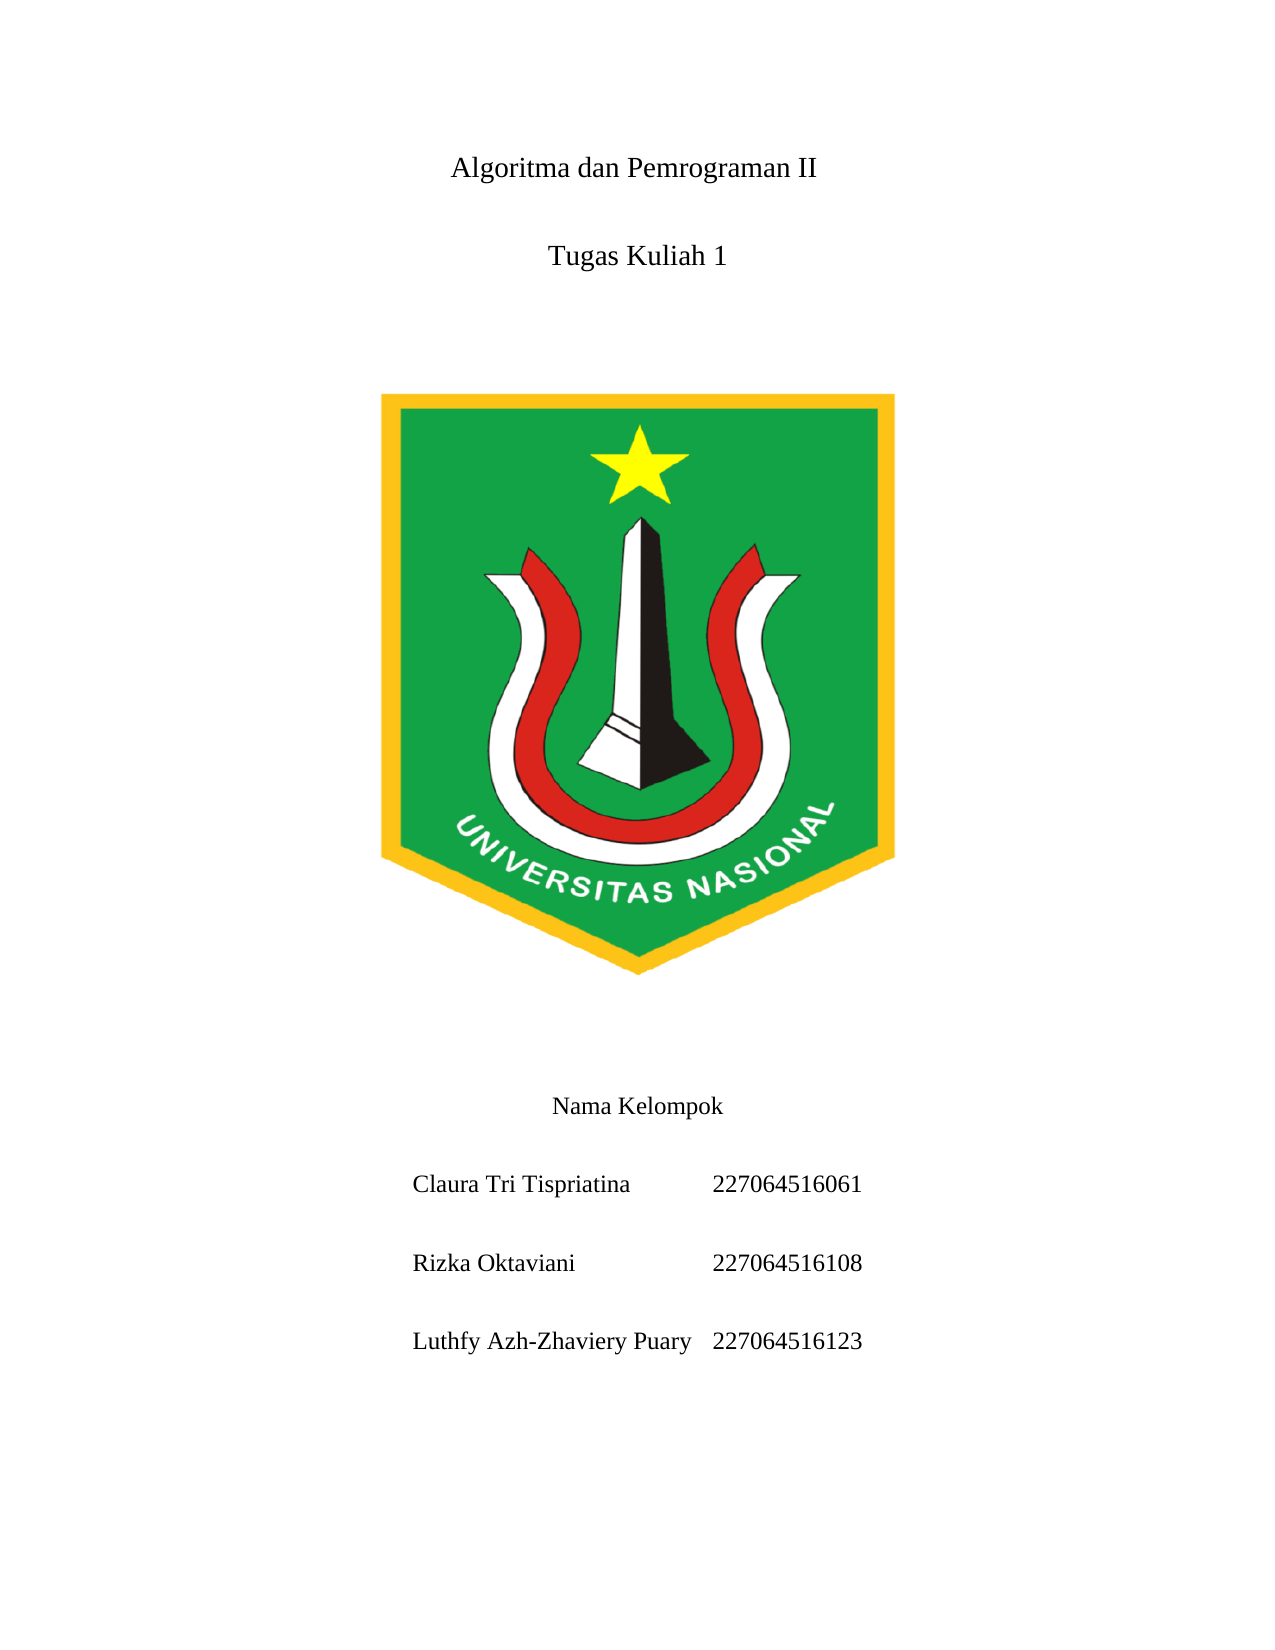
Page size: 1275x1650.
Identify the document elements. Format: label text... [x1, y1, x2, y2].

text Rizka Oktaviani 227064516108 [150, 1248, 1125, 1277]
text Algoritma dan Pemrograman II [150, 150, 1125, 183]
text Tugas Kuliah 1 [150, 238, 1125, 271]
text Nama Kelompok [150, 1091, 1125, 1120]
text Claura Tri Tispriatina 227064516061 [150, 1169, 1125, 1198]
picture [347, 365, 928, 1003]
text Luthfy Azh-Zhaviery Puary 227064516123 [150, 1326, 1125, 1355]
